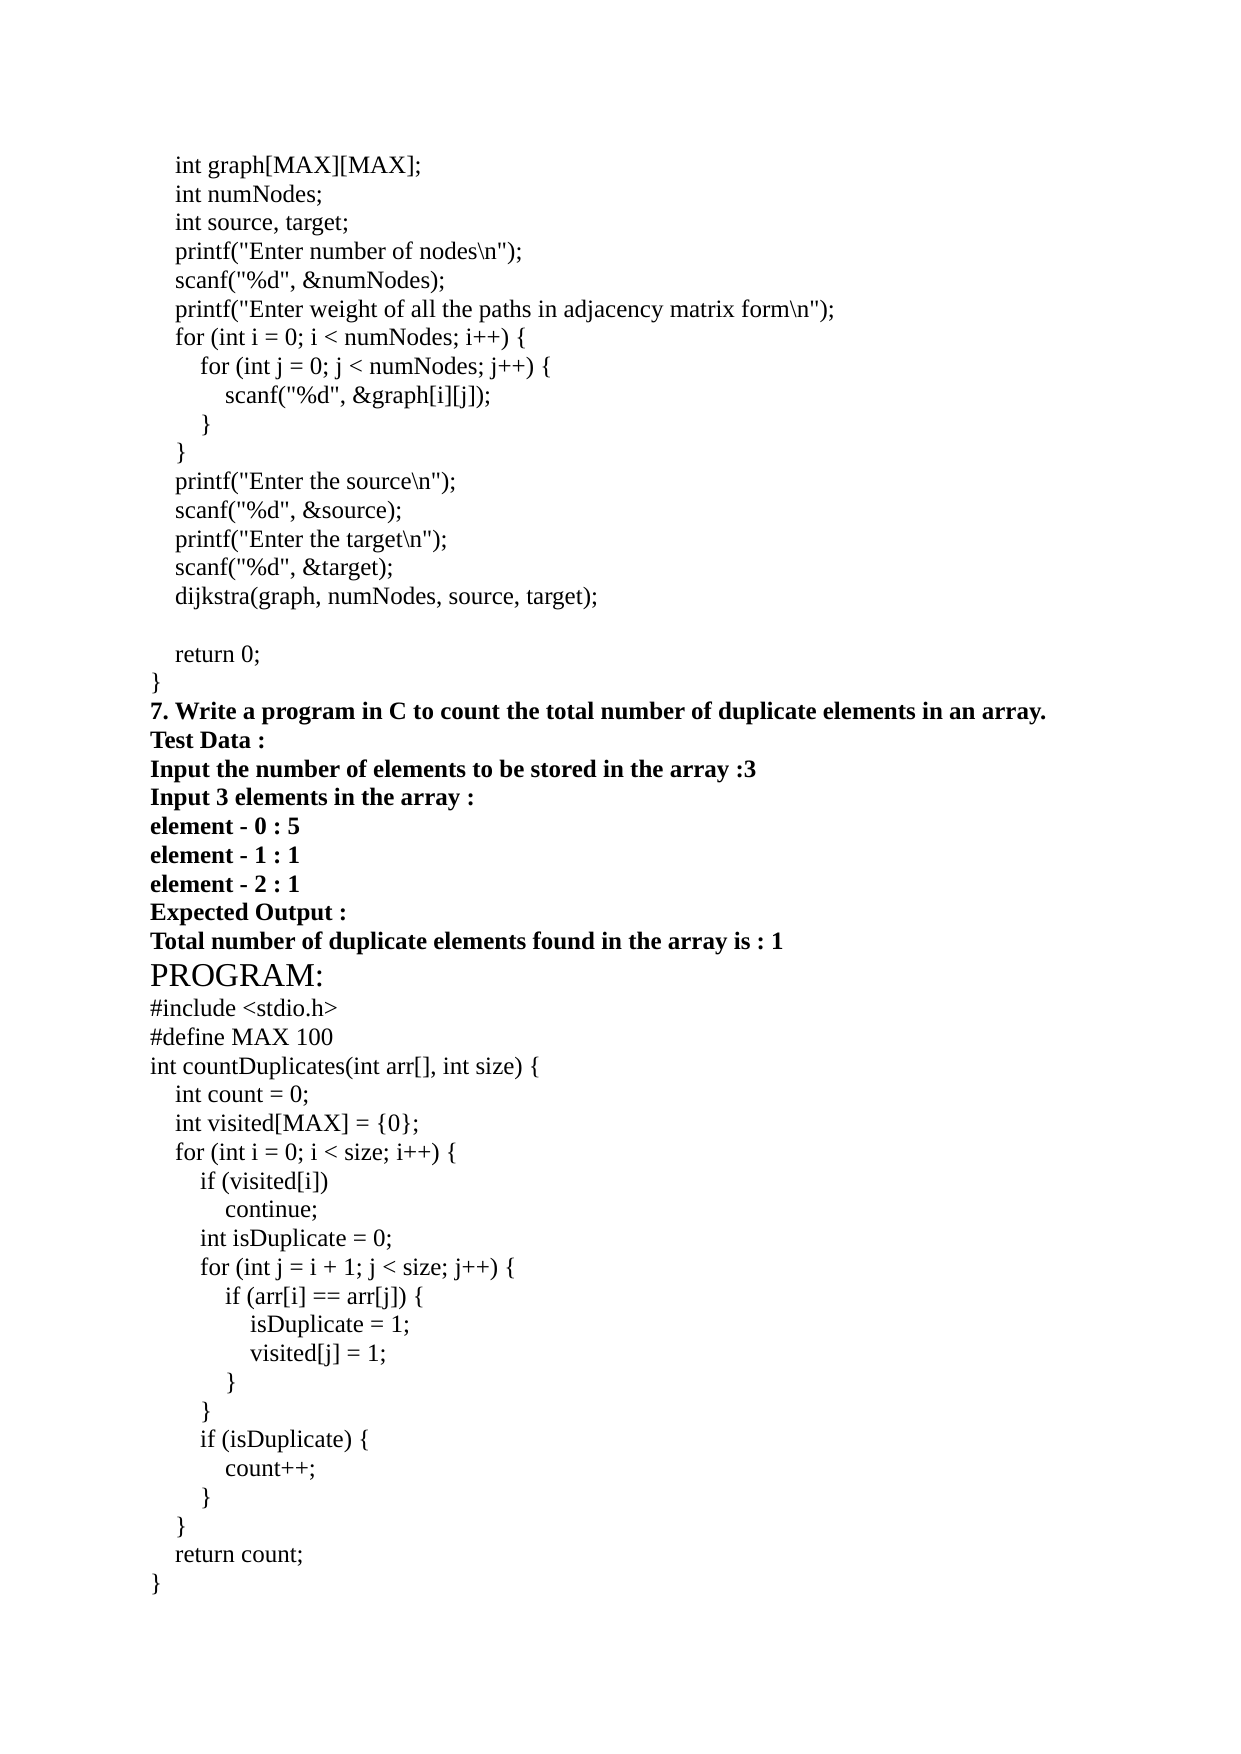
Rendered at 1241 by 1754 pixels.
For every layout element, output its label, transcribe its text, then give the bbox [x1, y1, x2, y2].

text scanf("%d", &numNodes); [150, 265, 1090, 294]
text for (int j = i + 1; j < size; j++) { [150, 1252, 1090, 1281]
text if (visited[i]) [150, 1166, 1090, 1194]
text printf("Enter the source\n"); [150, 466, 1090, 495]
text scanf("%d", &source); [150, 495, 1090, 524]
text printf("Enter number of nodes\n"); [150, 236, 1090, 265]
text } [150, 1396, 1090, 1424]
text #define MAX 100 [150, 1022, 1090, 1051]
text int visited[MAX] = {0}; [150, 1108, 1090, 1137]
text for (int j = 0; j < numNodes; j++) { [150, 351, 1090, 380]
text return 0; [150, 639, 1090, 667]
text continue; [150, 1194, 1090, 1223]
text if (isDuplicate) { [150, 1424, 1090, 1453]
text scanf("%d", &target); [150, 552, 1090, 581]
text PROGRAM: [150, 955, 1090, 993]
text element - 1 : 1 [150, 840, 1090, 869]
text } [150, 1367, 1090, 1396]
text Test Data : [150, 725, 1090, 754]
text Input 3 elements in the array : [150, 782, 1090, 811]
text element - 2 : 1 [150, 869, 1090, 897]
text } [150, 1482, 1090, 1511]
text int isDuplicate = 0; [150, 1223, 1090, 1252]
text count++; [150, 1453, 1090, 1482]
text isDuplicate = 1; [150, 1309, 1090, 1338]
text if (arr[i] == arr[j]) { [150, 1281, 1090, 1309]
text } [150, 437, 1090, 466]
text } [150, 1568, 1090, 1597]
text #include <stdio.h> [150, 993, 1090, 1022]
text Total number of duplicate elements found in the array is : 1 [150, 926, 1090, 955]
text int numNodes; [150, 179, 1090, 207]
text Expected Output : [150, 897, 1090, 926]
text for (int i = 0; i < numNodes; i++) { [150, 322, 1090, 351]
text element - 0 : 5 [150, 811, 1090, 840]
text } [150, 667, 1090, 696]
text scanf("%d", &graph[i][j]); [150, 380, 1090, 409]
text int graph[MAX][MAX]; [150, 150, 1090, 179]
text } [150, 1511, 1090, 1539]
text printf("Enter weight of all the paths in adjacency matrix form\n"); [150, 294, 1090, 322]
text } [150, 409, 1090, 437]
text Input the number of elements to be stored in the array :3 [150, 754, 1090, 782]
text 7. Write a program in C to count the total number of duplicate elements in an array. [150, 696, 1090, 725]
text int source, target; [150, 207, 1090, 236]
text int countDuplicates(int arr[], int size) { [150, 1051, 1090, 1079]
text printf("Enter the target\n"); [150, 524, 1090, 552]
text return count; [150, 1539, 1090, 1568]
text int count = 0; [150, 1079, 1090, 1108]
text dijkstra(graph, numNodes, source, target); [150, 581, 1090, 610]
text for (int i = 0; i < size; i++) { [150, 1137, 1090, 1166]
text visited[j] = 1; [150, 1338, 1090, 1367]
